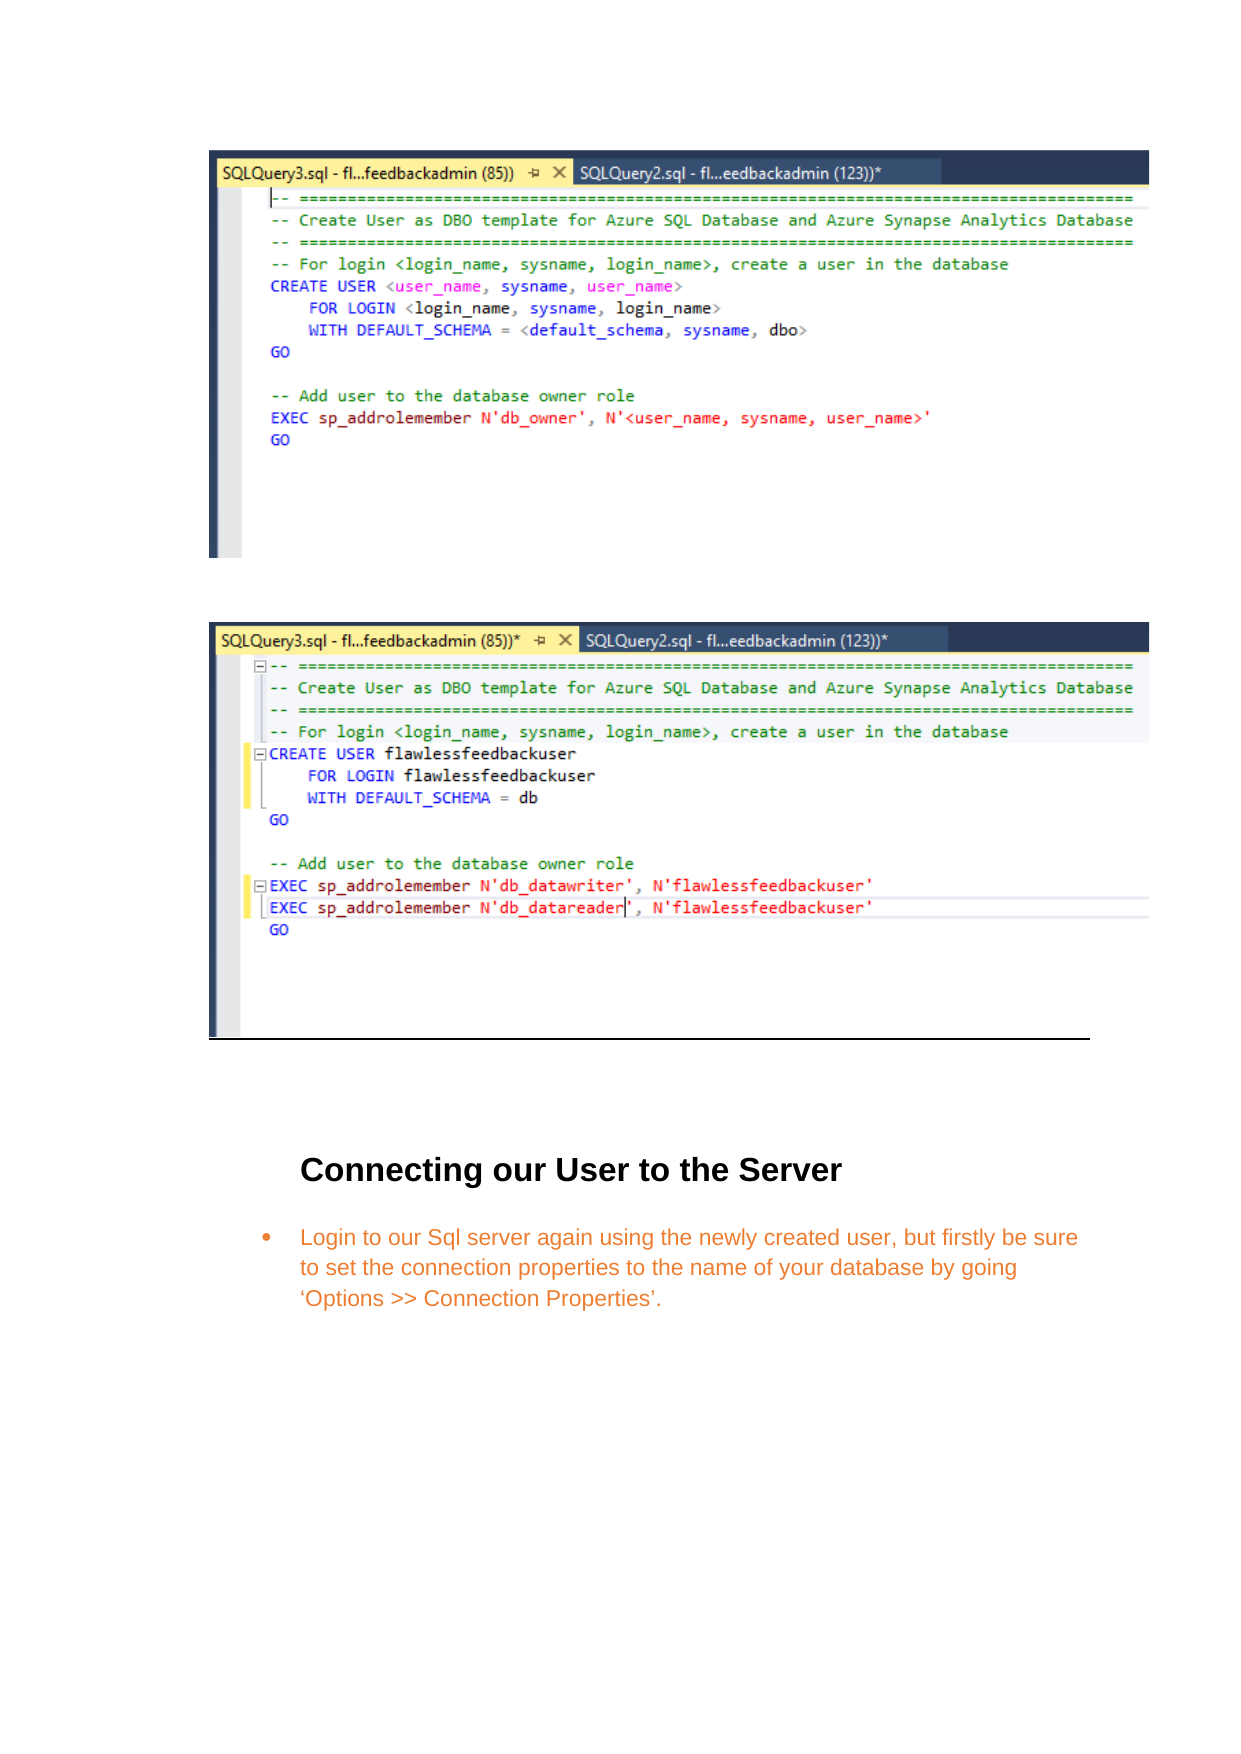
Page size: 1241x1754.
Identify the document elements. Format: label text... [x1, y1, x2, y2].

picture [209, 150, 1150, 558]
list Login to our Sql server again using the newly created user, but firstly be sure to set the connection properties to the name of your database by going ‘Options >> Connection Properties’. [262, 1224, 1090, 1311]
list Connecting our User to the Server [300, 1150, 1090, 1188]
picture [209, 622, 1150, 1037]
